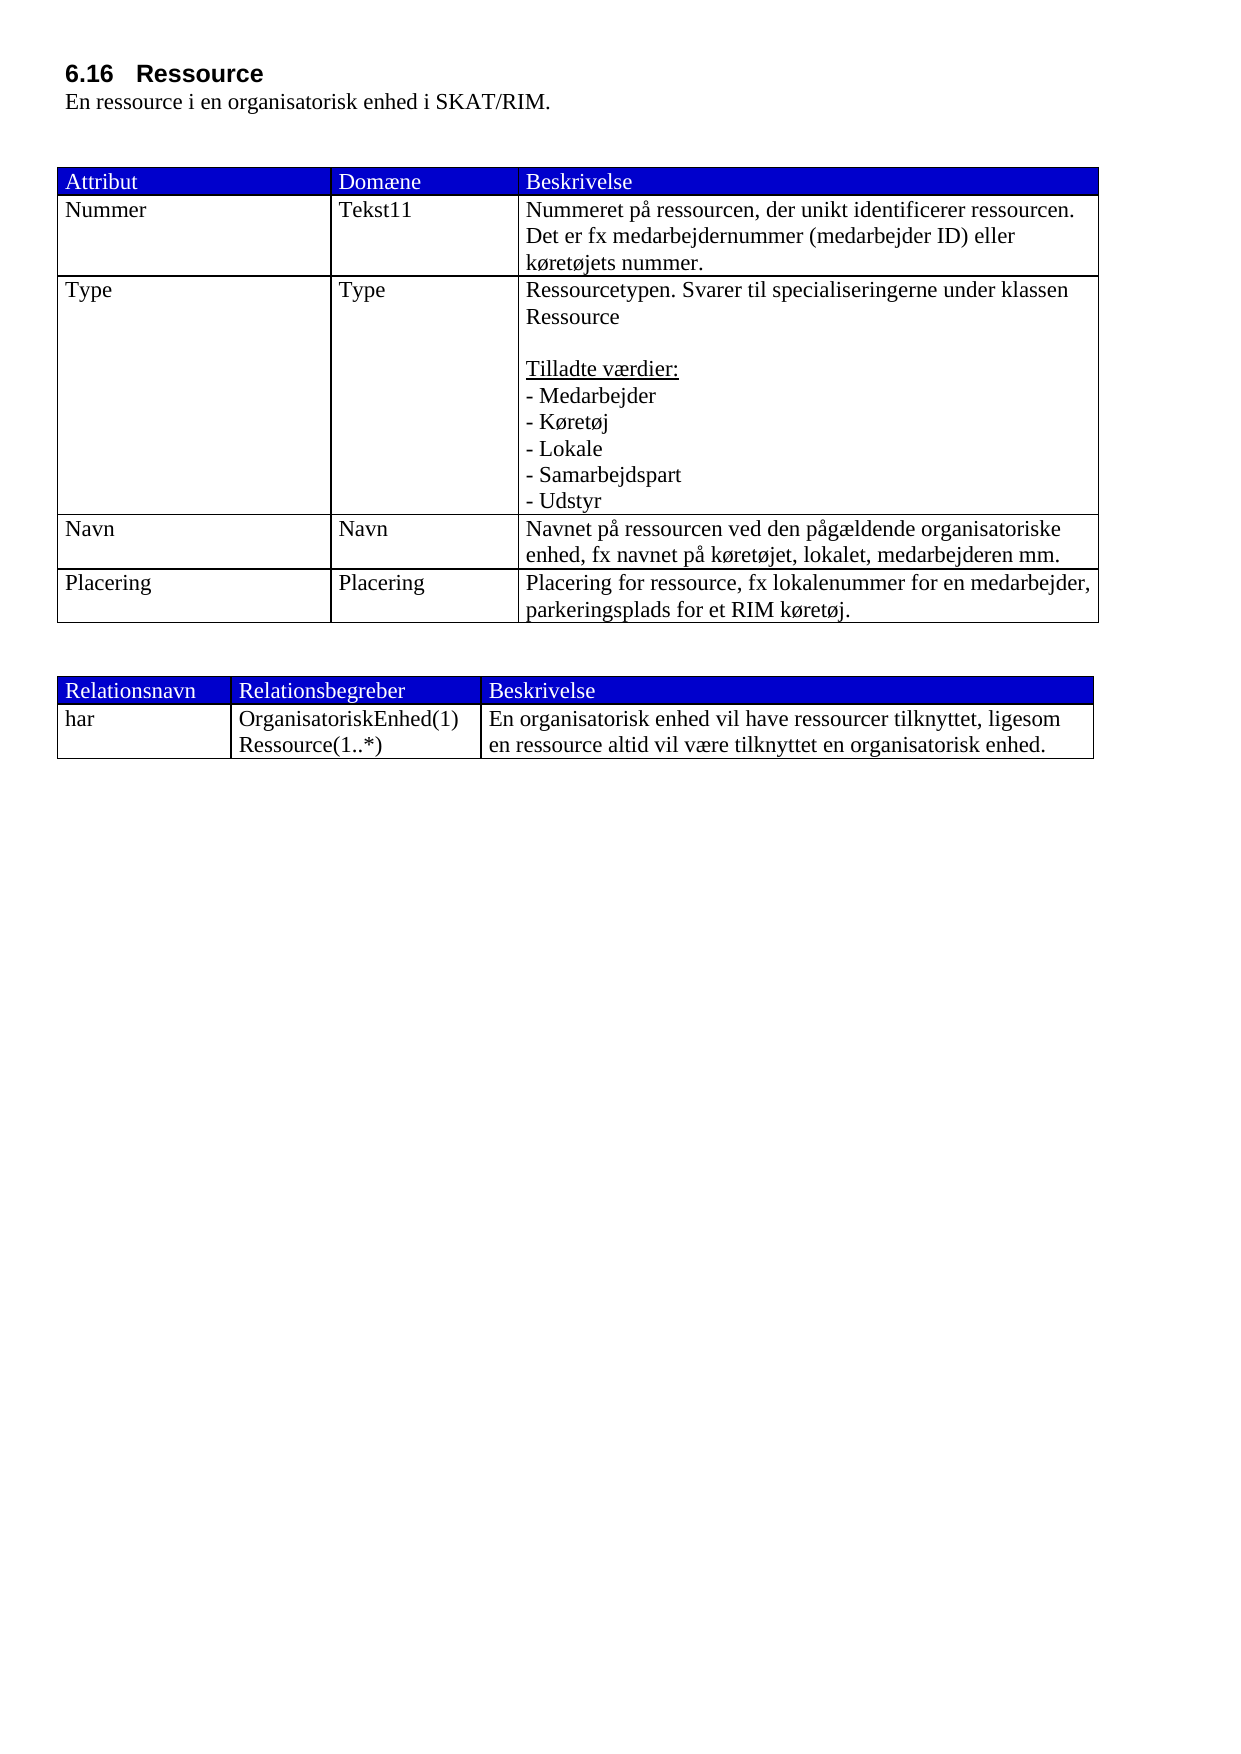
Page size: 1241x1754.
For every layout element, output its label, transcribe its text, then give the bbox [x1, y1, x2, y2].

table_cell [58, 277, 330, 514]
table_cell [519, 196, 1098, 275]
text En ressource i en organisatorisk enhed i SKAT/RIM. [65, 88, 1181, 114]
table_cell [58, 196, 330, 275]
subtitle Ressource [65, 59, 1181, 88]
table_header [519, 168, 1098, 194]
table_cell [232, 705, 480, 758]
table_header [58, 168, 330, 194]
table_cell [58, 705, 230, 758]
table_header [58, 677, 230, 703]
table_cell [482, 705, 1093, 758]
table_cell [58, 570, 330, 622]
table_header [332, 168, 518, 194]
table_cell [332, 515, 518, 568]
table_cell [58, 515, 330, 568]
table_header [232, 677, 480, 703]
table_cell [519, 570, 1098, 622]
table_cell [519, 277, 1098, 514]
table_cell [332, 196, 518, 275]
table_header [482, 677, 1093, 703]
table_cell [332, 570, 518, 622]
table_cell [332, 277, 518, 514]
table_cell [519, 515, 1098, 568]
